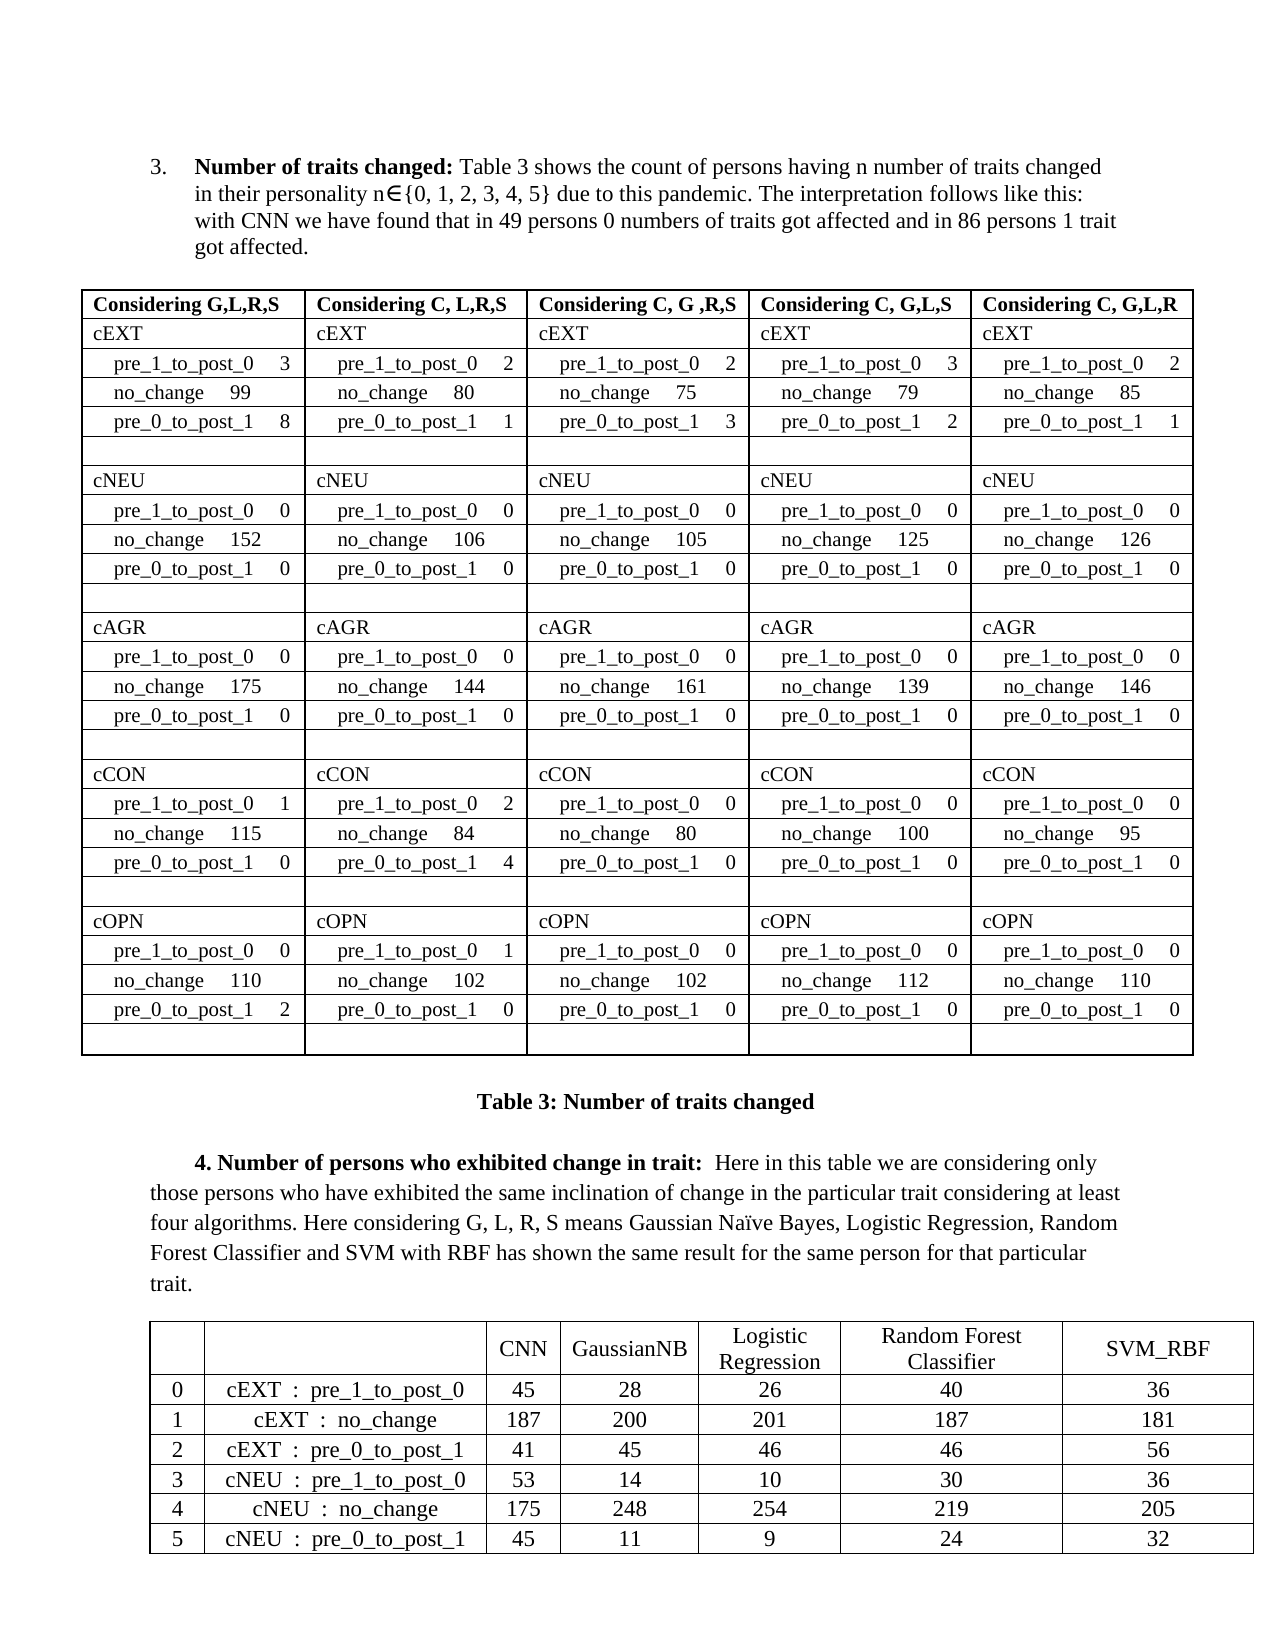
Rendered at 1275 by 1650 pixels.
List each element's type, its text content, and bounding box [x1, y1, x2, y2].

table_cell pre_1_to_post_0 1 [306, 936, 526, 964]
table_cell cAGR [750, 613, 970, 641]
table_cell 36 [1063, 1465, 1253, 1493]
table_cell [972, 730, 1192, 759]
table_cell [750, 730, 970, 759]
table_cell pre_1_to_post_0 0 [528, 936, 748, 964]
table_cell 32 [1063, 1524, 1253, 1552]
table_cell cCON [83, 760, 304, 788]
table_cell cOPN [750, 907, 970, 935]
table_cell cCON [972, 760, 1192, 788]
table_cell 10 [699, 1465, 840, 1493]
table_cell 175 [487, 1494, 560, 1523]
table_cell pre_1_to_post_0 0 [972, 789, 1192, 817]
table_cell 46 [841, 1435, 1062, 1463]
table_header [151, 1322, 204, 1374]
table_header CNN [487, 1322, 560, 1374]
table_cell cNEU [306, 466, 526, 494]
table_cell pre_1_to_post_0 0 [306, 495, 526, 524]
table_cell pre_1_to_post_0 3 [750, 349, 970, 377]
table_cell [750, 877, 970, 906]
table_cell cCON [750, 760, 970, 788]
table_cell pre_0_to_post_1 0 [972, 701, 1192, 729]
table_cell pre_0_to_post_1 2 [83, 995, 304, 1023]
table_cell cEXT : pre_0_to_post_1 [205, 1435, 486, 1463]
table_cell [528, 877, 748, 906]
table_cell pre_0_to_post_1 0 [83, 701, 304, 729]
table_cell pre_1_to_post_0 2 [306, 349, 526, 377]
table_header Considering C, G,L,S [750, 291, 970, 318]
table_cell cCON [306, 760, 526, 788]
table_cell 11 [561, 1524, 698, 1552]
table_cell pre_0_to_post_1 0 [528, 701, 748, 729]
table_cell pre_1_to_post_0 0 [83, 936, 304, 964]
table_cell [750, 584, 970, 612]
table_cell no_change 80 [528, 819, 748, 847]
table_cell pre_1_to_post_0 0 [750, 495, 970, 524]
table_cell no_change 84 [306, 819, 526, 847]
table_cell no_change 102 [528, 965, 748, 994]
table_cell cNEU : pre_0_to_post_1 [205, 1524, 486, 1552]
table_cell [750, 1024, 970, 1054]
table_cell pre_1_to_post_0 0 [972, 495, 1192, 524]
table_cell pre_0_to_post_1 4 [306, 848, 526, 876]
table_cell 30 [841, 1465, 1062, 1493]
table_cell pre_1_to_post_0 0 [750, 789, 970, 817]
table_cell no_change 100 [750, 819, 970, 847]
table_cell pre_1_to_post_0 0 [972, 642, 1192, 671]
table_cell [83, 437, 304, 465]
table_cell 181 [1063, 1405, 1253, 1434]
table_cell cNEU : no_change [205, 1494, 486, 1523]
table_cell 53 [487, 1465, 560, 1493]
table_cell 40 [841, 1375, 1062, 1404]
table_cell no_change 105 [528, 525, 748, 553]
table_cell cNEU [750, 466, 970, 494]
table_cell pre_1_to_post_0 0 [750, 642, 970, 671]
table_cell pre_0_to_post_1 0 [972, 554, 1192, 582]
table_cell pre_1_to_post_0 0 [528, 789, 748, 817]
table_cell pre_0_to_post_1 0 [306, 701, 526, 729]
table_cell 26 [699, 1375, 840, 1404]
table_cell cAGR [972, 613, 1192, 641]
table_cell [528, 584, 748, 612]
table_cell cEXT [306, 319, 526, 347]
table_cell pre_0_to_post_1 0 [750, 554, 970, 582]
table_cell cEXT [528, 319, 748, 347]
table_cell 219 [841, 1494, 1062, 1523]
table_cell 200 [561, 1405, 698, 1434]
table_cell pre_0_to_post_1 0 [528, 995, 748, 1023]
table_cell pre_0_to_post_1 2 [750, 407, 970, 436]
table_cell [83, 730, 304, 759]
table_cell cNEU : pre_1_to_post_0 [205, 1465, 486, 1493]
table_cell 2 [151, 1435, 204, 1463]
table_cell no_change 95 [972, 819, 1192, 847]
table_cell pre_1_to_post_0 0 [83, 642, 304, 671]
table_cell 4 [151, 1494, 204, 1523]
table_cell [972, 437, 1192, 465]
table_cell 45 [487, 1375, 560, 1404]
table_cell pre_1_to_post_0 2 [972, 349, 1192, 377]
table_cell [83, 584, 304, 612]
table_cell pre_0_to_post_1 0 [306, 554, 526, 582]
table_cell no_change 126 [972, 525, 1192, 553]
table_cell cAGR [306, 613, 526, 641]
table_cell 24 [841, 1524, 1062, 1552]
table_cell cNEU [972, 466, 1192, 494]
table_cell 46 [699, 1435, 840, 1463]
table_cell [306, 584, 526, 612]
table_cell 3 [151, 1465, 204, 1493]
table_cell pre_0_to_post_1 0 [972, 995, 1192, 1023]
table_cell cEXT : pre_1_to_post_0 [205, 1375, 486, 1404]
table_cell no_change 152 [83, 525, 304, 553]
table_header Considering C, L,R,S [306, 291, 526, 318]
table_cell pre_1_to_post_0 2 [306, 789, 526, 817]
table_header Random Forest Classifier [841, 1322, 1062, 1374]
table_cell cOPN [972, 907, 1192, 935]
table_cell 254 [699, 1494, 840, 1523]
table_cell cOPN [528, 907, 748, 935]
table_cell no_change 80 [306, 378, 526, 406]
table_cell pre_0_to_post_1 0 [528, 848, 748, 876]
table_cell pre_0_to_post_1 0 [750, 848, 970, 876]
table_cell no_change 106 [306, 525, 526, 553]
table_header [205, 1322, 486, 1374]
table_cell [83, 1024, 304, 1054]
table_cell [306, 730, 526, 759]
table_cell no_change 85 [972, 378, 1192, 406]
text 4. Number of persons who exhibited change in trait: Here in this table we are considering only those persons who have exhibited the same inclination of change in the particular trait considering at least four algorithms. Here considering G, L, R, S means Gaussian Naïve Bayes, Logistic Regression, Random Forest Classifier and SVM with RBF has shown the same result for the same person for that particular trait. [150, 1149, 1125, 1296]
table_header Logistic Regression [699, 1322, 840, 1374]
table_cell [972, 1024, 1192, 1054]
table_header Considering C, G,L,R [972, 291, 1192, 318]
table_header SVM_RBF [1063, 1322, 1253, 1374]
table_cell [972, 584, 1192, 612]
table_cell cCON [528, 760, 748, 788]
table_cell pre_0_to_post_1 1 [306, 407, 526, 436]
table_cell no_change 75 [528, 378, 748, 406]
table_cell pre_0_to_post_1 0 [83, 848, 304, 876]
table_cell pre_1_to_post_0 0 [750, 936, 970, 964]
table_cell 45 [561, 1435, 698, 1463]
list Number of traits changed: Table 3 shows the count of persons having n number of traits changed in their personality n{0, 1, 2, 3, 4, 5} due to this pandemic. The interpretation follows like this: with CNN we have found that in 49 persons 0 numbers of traits got affected and in 86 persons 1 trait got affected. [150, 153, 1125, 259]
table_cell pre_1_to_post_0 0 [528, 642, 748, 671]
table_cell 45 [487, 1524, 560, 1552]
table_cell [972, 877, 1192, 906]
table_cell [306, 437, 526, 465]
table_cell pre_1_to_post_0 3 [83, 349, 304, 377]
table_cell cEXT [750, 319, 970, 347]
table_cell no_change 139 [750, 672, 970, 700]
table_cell 41 [487, 1435, 560, 1463]
table_cell [750, 437, 970, 465]
table_cell no_change 110 [972, 965, 1192, 994]
table_cell [306, 1024, 526, 1054]
table_cell 56 [1063, 1435, 1253, 1463]
table_cell [528, 437, 748, 465]
table_cell cAGR [528, 613, 748, 641]
table_cell pre_1_to_post_0 1 [83, 789, 304, 817]
table_cell pre_0_to_post_1 3 [528, 407, 748, 436]
table_cell pre_0_to_post_1 0 [528, 554, 748, 582]
table_cell no_change 175 [83, 672, 304, 700]
table_cell 0 [151, 1375, 204, 1404]
table_cell pre_0_to_post_1 0 [750, 701, 970, 729]
table_cell cAGR [83, 613, 304, 641]
table_cell 28 [561, 1375, 698, 1404]
table_cell pre_1_to_post_0 0 [306, 642, 526, 671]
table_cell no_change 144 [306, 672, 526, 700]
table_cell no_change 115 [83, 819, 304, 847]
table_cell cNEU [83, 466, 304, 494]
table_cell [306, 877, 526, 906]
table_cell 9 [699, 1524, 840, 1552]
table_cell pre_0_to_post_1 0 [306, 995, 526, 1023]
table_cell no_change 102 [306, 965, 526, 994]
table_cell pre_1_to_post_0 2 [528, 349, 748, 377]
table_cell 187 [487, 1405, 560, 1434]
table_cell 14 [561, 1465, 698, 1493]
table_cell 1 [151, 1405, 204, 1434]
table_cell no_change 112 [750, 965, 970, 994]
table_cell cEXT : no_change [205, 1405, 486, 1434]
table_header Considering C, G ,R,S [528, 291, 748, 318]
table_cell 248 [561, 1494, 698, 1523]
table_header GaussianNB [561, 1322, 698, 1374]
table_cell [83, 877, 304, 906]
table_cell pre_1_to_post_0 0 [528, 495, 748, 524]
table_cell [528, 730, 748, 759]
text Table 3: Number of traits changed [150, 1088, 1125, 1115]
table_cell pre_0_to_post_1 0 [972, 848, 1192, 876]
table_header Considering G,L,R,S [83, 291, 304, 318]
table_cell pre_0_to_post_1 0 [83, 554, 304, 582]
table_cell pre_1_to_post_0 0 [972, 936, 1192, 964]
table_cell cNEU [528, 466, 748, 494]
table_cell [528, 1024, 748, 1054]
table_cell 187 [841, 1405, 1062, 1434]
table_cell cOPN [83, 907, 304, 935]
table_cell cEXT [972, 319, 1192, 347]
table_cell no_change 79 [750, 378, 970, 406]
table_cell no_change 125 [750, 525, 970, 553]
table_cell cEXT [83, 319, 304, 347]
table_cell 36 [1063, 1375, 1253, 1404]
table_cell no_change 110 [83, 965, 304, 994]
table_cell cOPN [306, 907, 526, 935]
table_cell pre_0_to_post_1 1 [972, 407, 1192, 436]
table_cell pre_1_to_post_0 0 [83, 495, 304, 524]
table_cell no_change 99 [83, 378, 304, 406]
table_cell 5 [151, 1524, 204, 1552]
table_cell 201 [699, 1405, 840, 1434]
table_cell pre_0_to_post_1 0 [750, 995, 970, 1023]
table_cell no_change 161 [528, 672, 748, 700]
table_cell no_change 146 [972, 672, 1192, 700]
table_cell pre_0_to_post_1 8 [83, 407, 304, 436]
table_cell 205 [1063, 1494, 1253, 1523]
